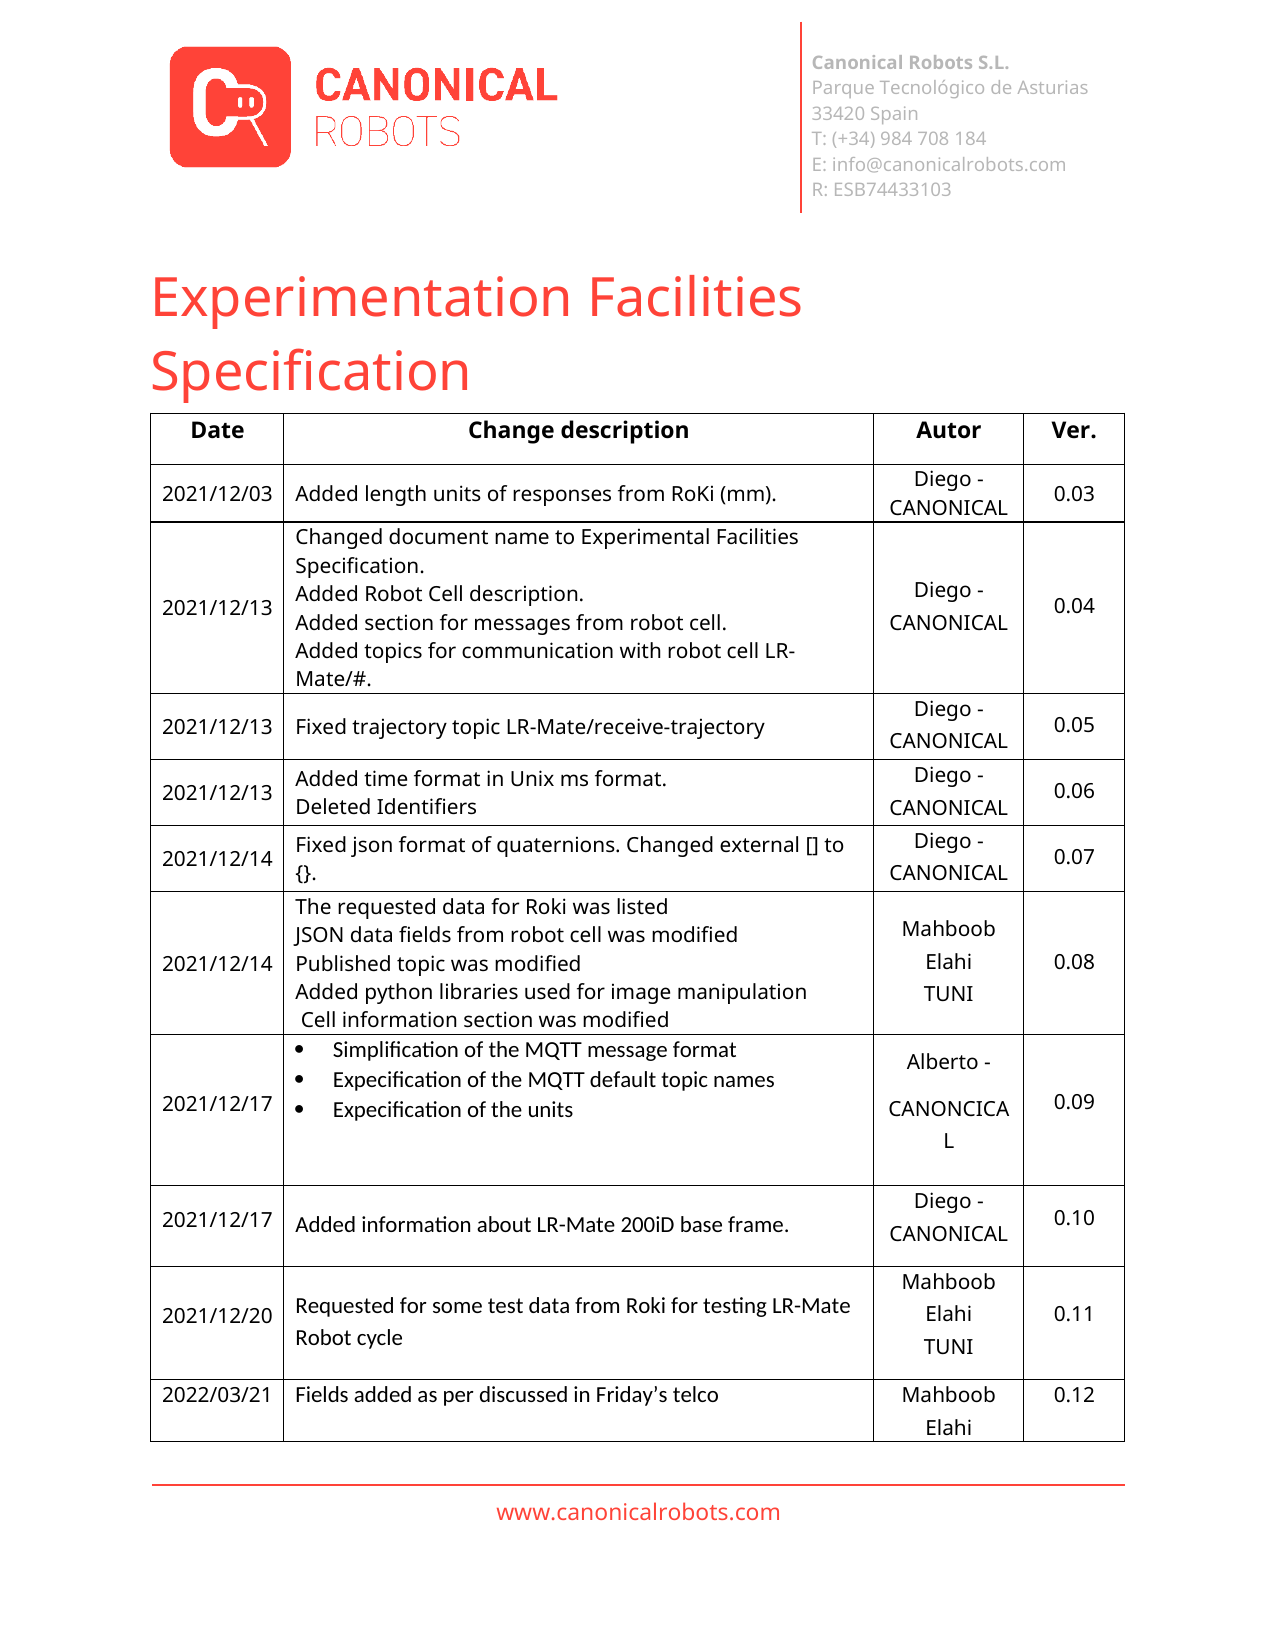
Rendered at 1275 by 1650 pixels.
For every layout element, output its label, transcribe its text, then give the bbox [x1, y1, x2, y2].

table_cell Alberto - CANONCICAL [874, 1035, 1023, 1185]
table_cell 2021/12/20 [151, 1267, 283, 1379]
table_cell Requested for some test data from Roki for testing LR-Mate Robot cycle [284, 1267, 873, 1379]
table_cell Added time format in Unix ms format. Deleted Identifiers [284, 760, 873, 825]
table_cell Diego - CANONICAL [874, 826, 1023, 891]
table_cell 2021/12/13 [151, 760, 283, 825]
table_cell 0.09 [1024, 1035, 1124, 1185]
table_cell Simplification of the MQTT message format Expecification of the MQTT default topic names Expecification of the units [284, 1035, 873, 1185]
table_cell 2021/12/03 [151, 465, 283, 521]
table_cell The requested data for Roki was listed JSON data fields from robot cell was modified Published topic was modified Added python libraries used for image manipulation Cell information section was modified [284, 892, 873, 1034]
table_cell 0.12 [1024, 1380, 1124, 1441]
table_cell 2021/12/14 [151, 892, 283, 1034]
table_cell 0.11 [1024, 1267, 1124, 1379]
table_header Ver. [1024, 414, 1124, 463]
table_cell 0.07 [1024, 826, 1124, 891]
table_cell 2021/12/13 [151, 694, 283, 759]
table_cell Fields added as per discussed in Friday’s telco [284, 1380, 873, 1441]
table_cell 0.08 [1024, 892, 1124, 1034]
table_cell 0.03 [1024, 465, 1124, 521]
table_cell Diego - CANONICAL [874, 760, 1023, 825]
table_cell Diego - CANONICAL [874, 465, 1023, 521]
table_cell Diego - CANONICAL [874, 523, 1023, 693]
table_header Date [151, 414, 283, 463]
title Experimentation Facilities Specification [150, 259, 1125, 406]
table_cell Diego - CANONICAL [874, 694, 1023, 759]
table_cell Fixed trajectory topic LR-Mate/receive-trajectory [284, 694, 873, 759]
table_cell Changed document name to Experimental Facilities Specification. Added Robot Cell description. Added section for messages from robot cell. Added topics for communication with robot cell LR-Mate/#. [284, 523, 873, 693]
picture [161, 32, 575, 180]
table_cell 0.04 [1024, 523, 1124, 693]
table_cell 2021/12/14 [151, 826, 283, 891]
table_cell Fixed json format of quaternions. Changed external [] to {}. [284, 826, 873, 891]
table_cell 2021/12/13 [151, 523, 283, 693]
table_cell 0.05 [1024, 694, 1124, 759]
table_cell Mahboob Elahi TUNI [874, 1267, 1023, 1379]
table_cell 2022/03/21 [151, 1380, 283, 1441]
table_cell Mahboob Elahi TUNI [874, 1380, 1023, 1441]
table_header Autor [874, 414, 1023, 463]
table_cell Added information about LR-Mate 200iD base frame. [284, 1186, 873, 1266]
table_cell 0.10 [1024, 1186, 1124, 1266]
table_cell 2021/12/17 [151, 1035, 283, 1185]
table_header Change description [284, 414, 873, 463]
table_cell Added length units of responses from RoKi (mm). [284, 465, 873, 521]
table_cell 2021/12/17 [151, 1186, 283, 1266]
table_cell Diego - CANONICAL [874, 1186, 1023, 1266]
table_cell 0.06 [1024, 760, 1124, 825]
table_cell Mahboob Elahi TUNI [874, 892, 1023, 1034]
